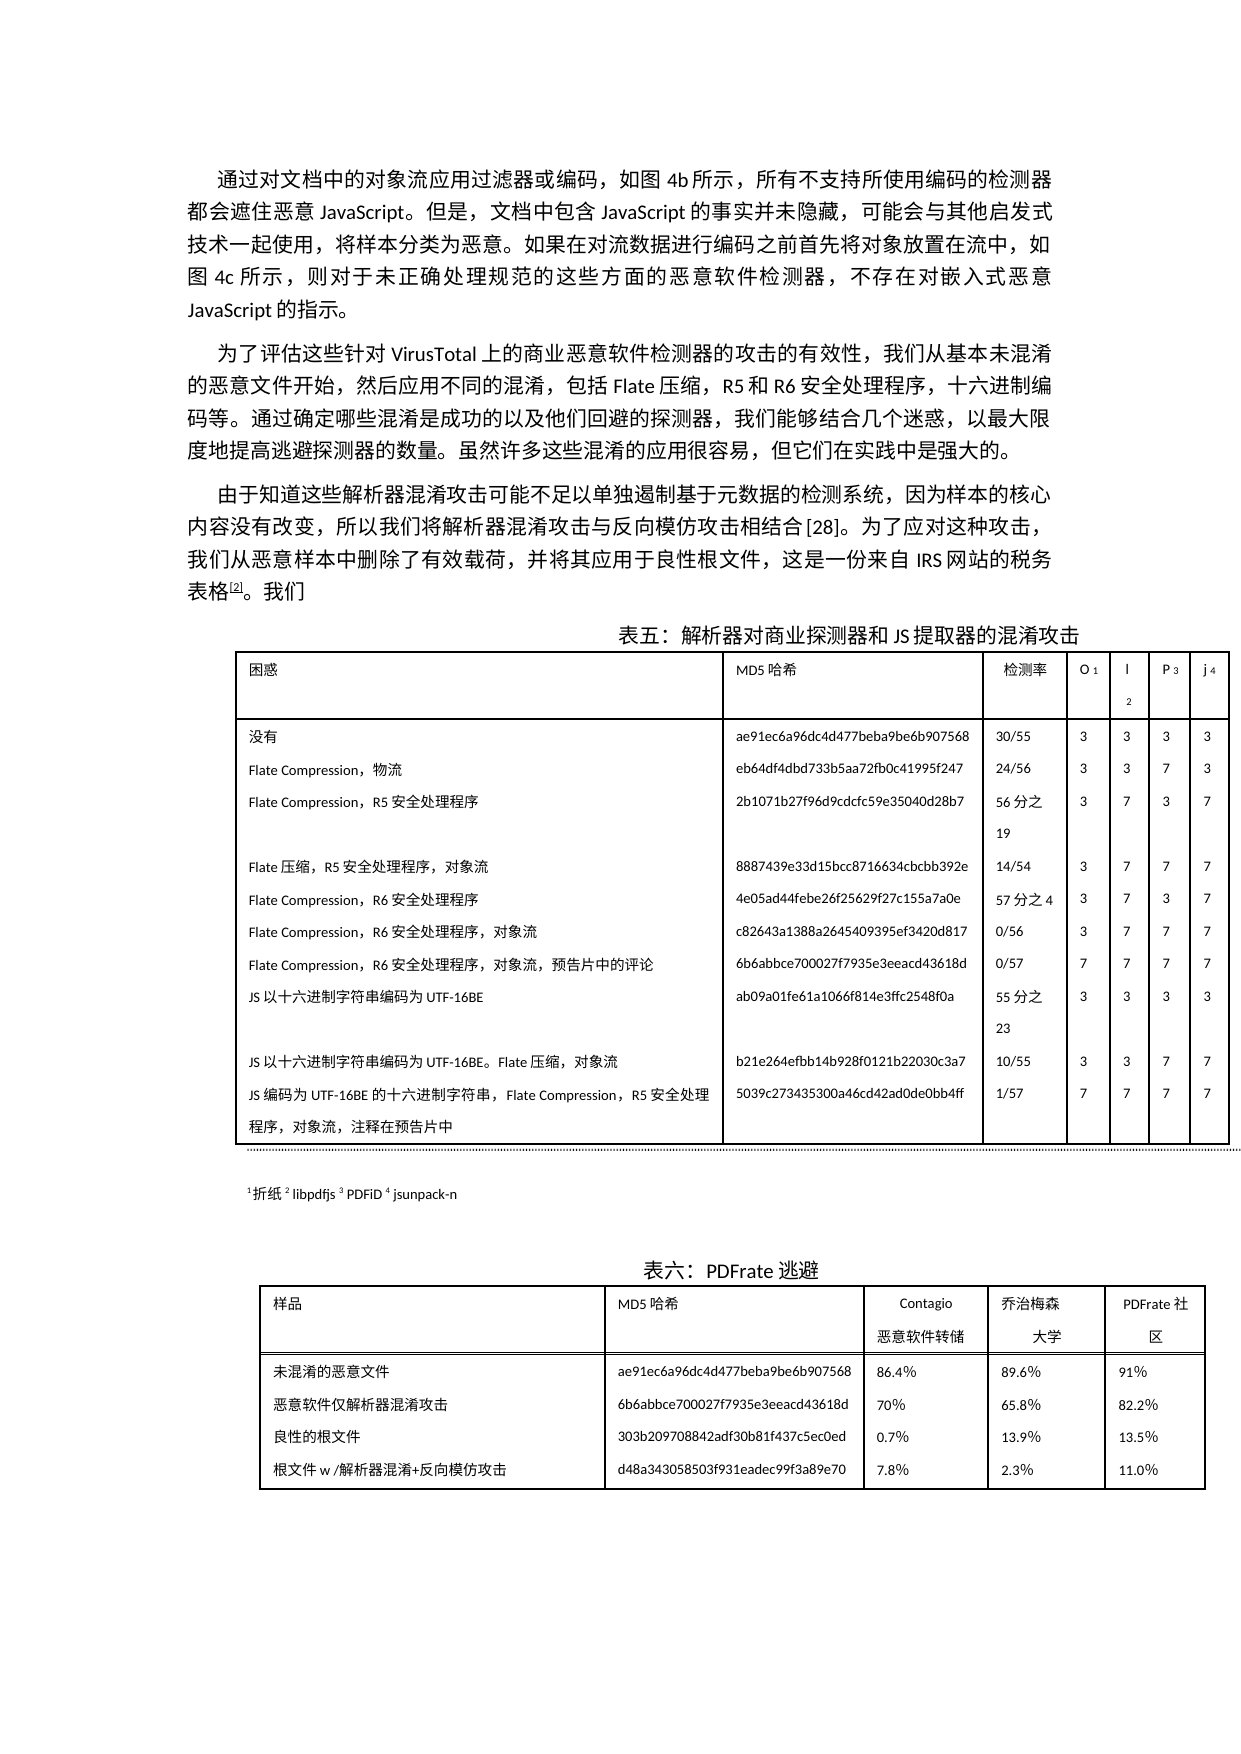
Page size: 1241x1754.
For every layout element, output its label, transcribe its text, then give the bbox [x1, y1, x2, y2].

text 通过对文档中的对象流应用过滤器或编码，如图4b所示，所有不支持所使用编码的检测器都会遮住恶意JavaScript。但是，文档中包含JavaScript的事实并未隐藏，可能会与其他启发式技术一起使用，将样本分类为恶意。如果在对流数据进行编码之前首先将对象放置在流中，如图4c所示，则对于未正确处理规范的这些方面的恶意软件检测器，不存在对嵌入式恶意JavaScript的指示。 [188, 162, 1053, 324]
text 由于知道这些解析器混淆攻击可能不足以单独遏制基于元数据的检测系统，因为样本的核心内容没有改变，所以我们将解析器混淆攻击与反向模仿攻击相结合[28]。为了应对这种攻击，我们从恶意样本中删除了有效载荷，并将其应用于良性根文件，这是一份来自IRS网站的税务表格[2]。我们 [188, 477, 1053, 607]
table_header 表五：解析器对商业探测器和JS提取器的混淆攻击 1折纸 2 libpdfjs 3 PDFiD 4 jsunpack-n 表六：PDFrate逃避 [188, 618, 1240, 1523]
picture [246, 1147, 1241, 1151]
text 为了评估这些针对VirusTotal上的商业恶意软件检测器的攻击的有效性，我们从基本未混淆的恶意文件开始，然后应用不同的混淆，包括Flate压缩，R5和R6安全处理程序，十六进制编码等。通过确定哪些混淆是成功的以及他们回避的探测器，我们能够结合几个迷惑，以最大限度地提高逃避探测器的数量。虽然许多这些混淆的应用很容易，但它们在实践中是强大的。 [188, 336, 1053, 466]
